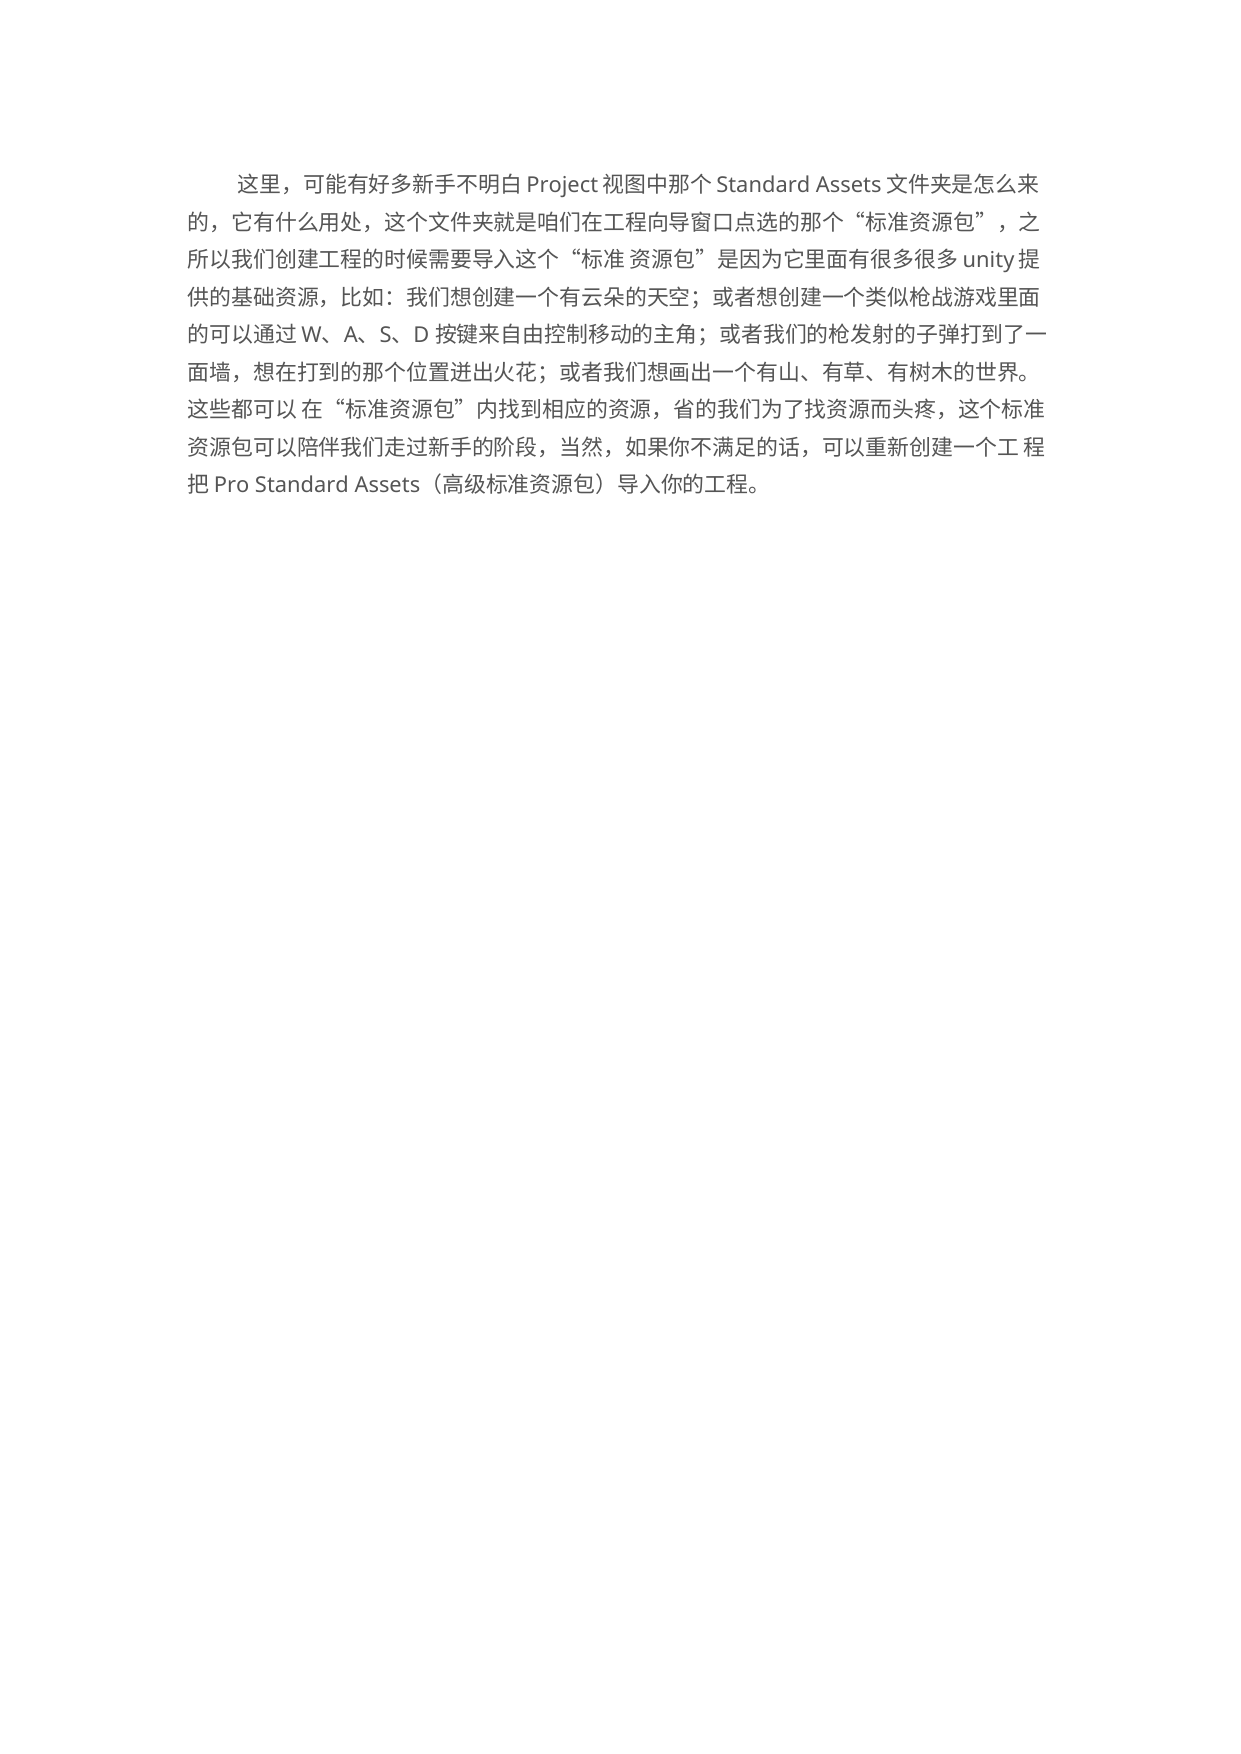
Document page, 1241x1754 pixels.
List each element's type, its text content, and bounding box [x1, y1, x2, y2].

text 这里，可能有好多新手不明白Project视图中那个Standard Assets文件夹是怎么来的，它有什么用处，这个文件夹就是咱们在工程向导窗口点选的那个“标准资源包”，之所以我们创建工程的时候需要导入这个“标准 资源包”是因为它里面有很多很多unity提供的基础资源，比如：我们想创建一个有云朵的天空；或者想创建一个类似枪战游戏里面的可以通过W、A、S、D 按键来自由控制移动的主角；或者我们的枪发射的子弹打到了一面墙，想在打到的那个位置迸出火花；或者我们想画出一个有山、有草、有树木的世界。这些都可以 在“标准资源包”内找到相应的资源，省的我们为了找资源而头疼，这个标准资源包可以陪伴我们走过新手的阶段，当然，如果你不满足的话，可以重新创建一个工 程把Pro Standard Assets（高级标准资源包）导入你的工程。 [187, 164, 1053, 502]
